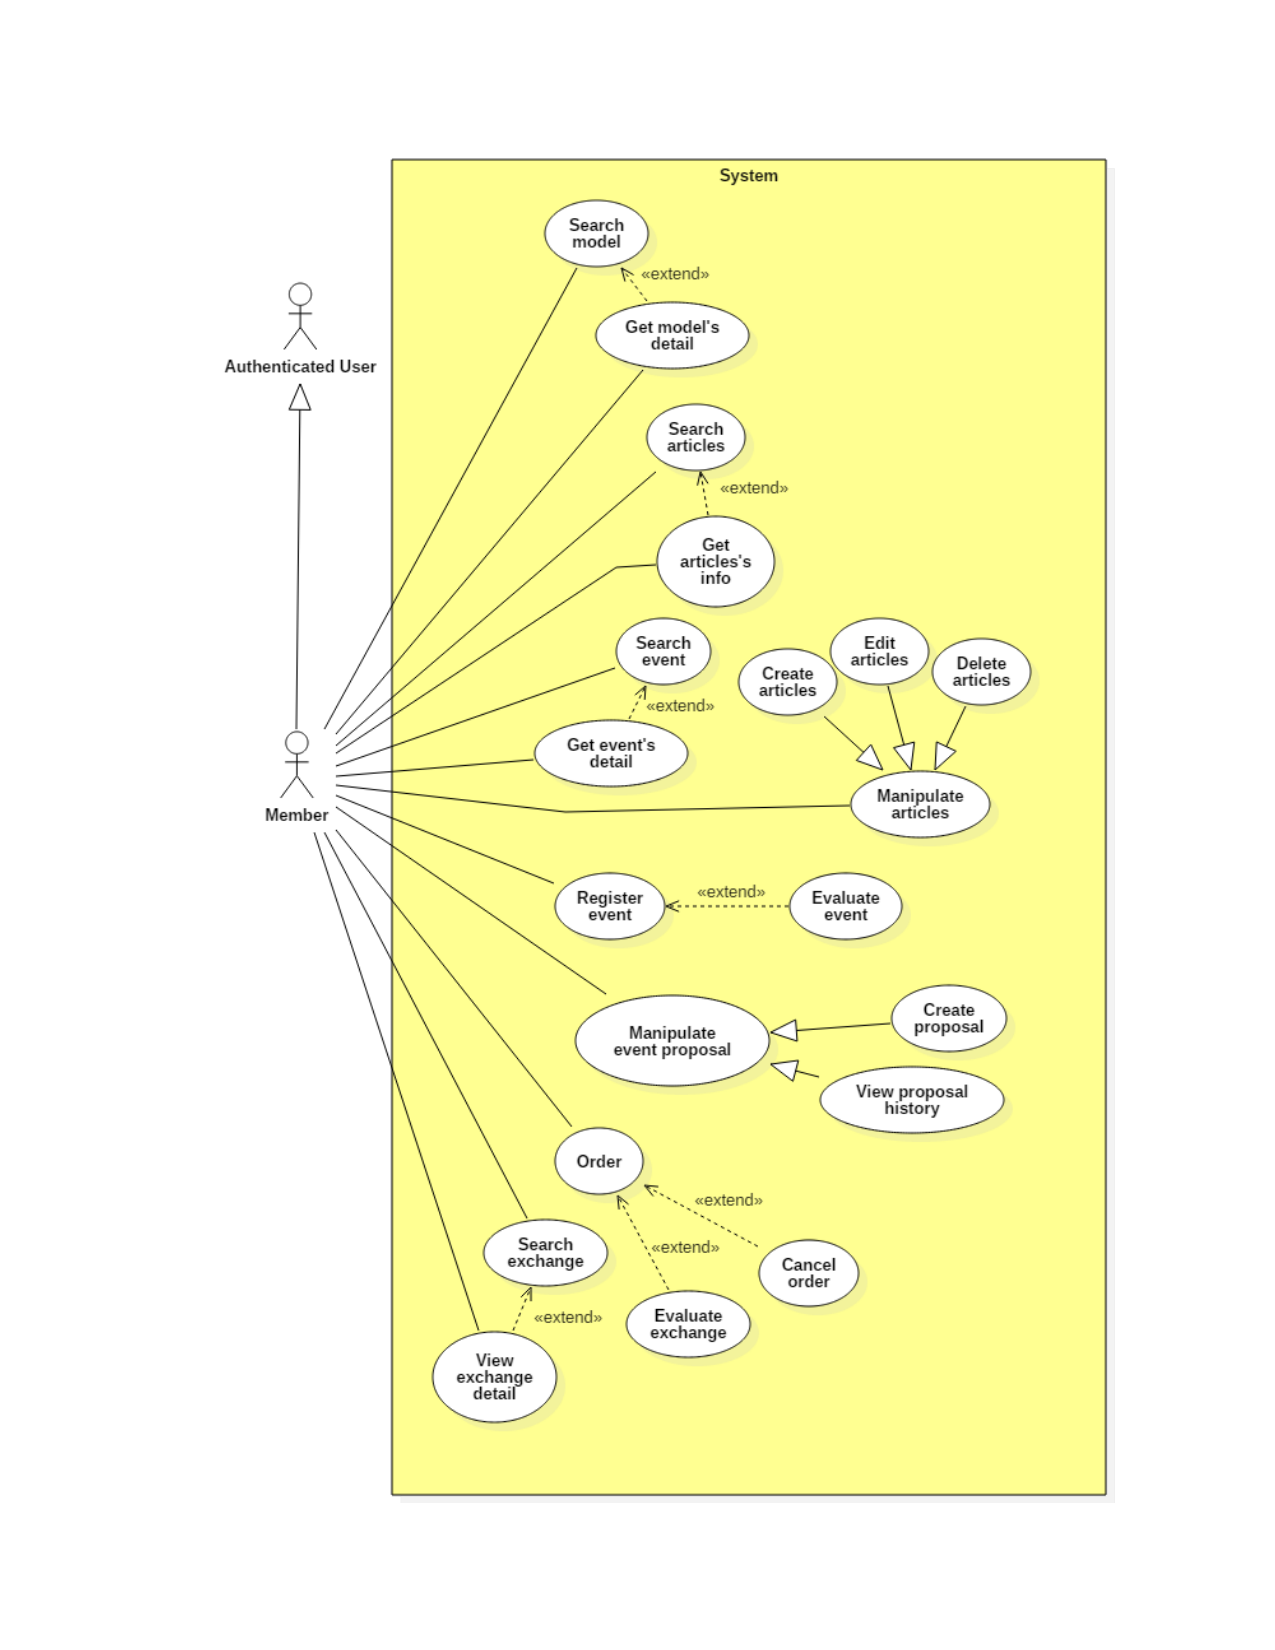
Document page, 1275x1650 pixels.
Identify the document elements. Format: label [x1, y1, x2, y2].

picture [206, 147, 1157, 1503]
